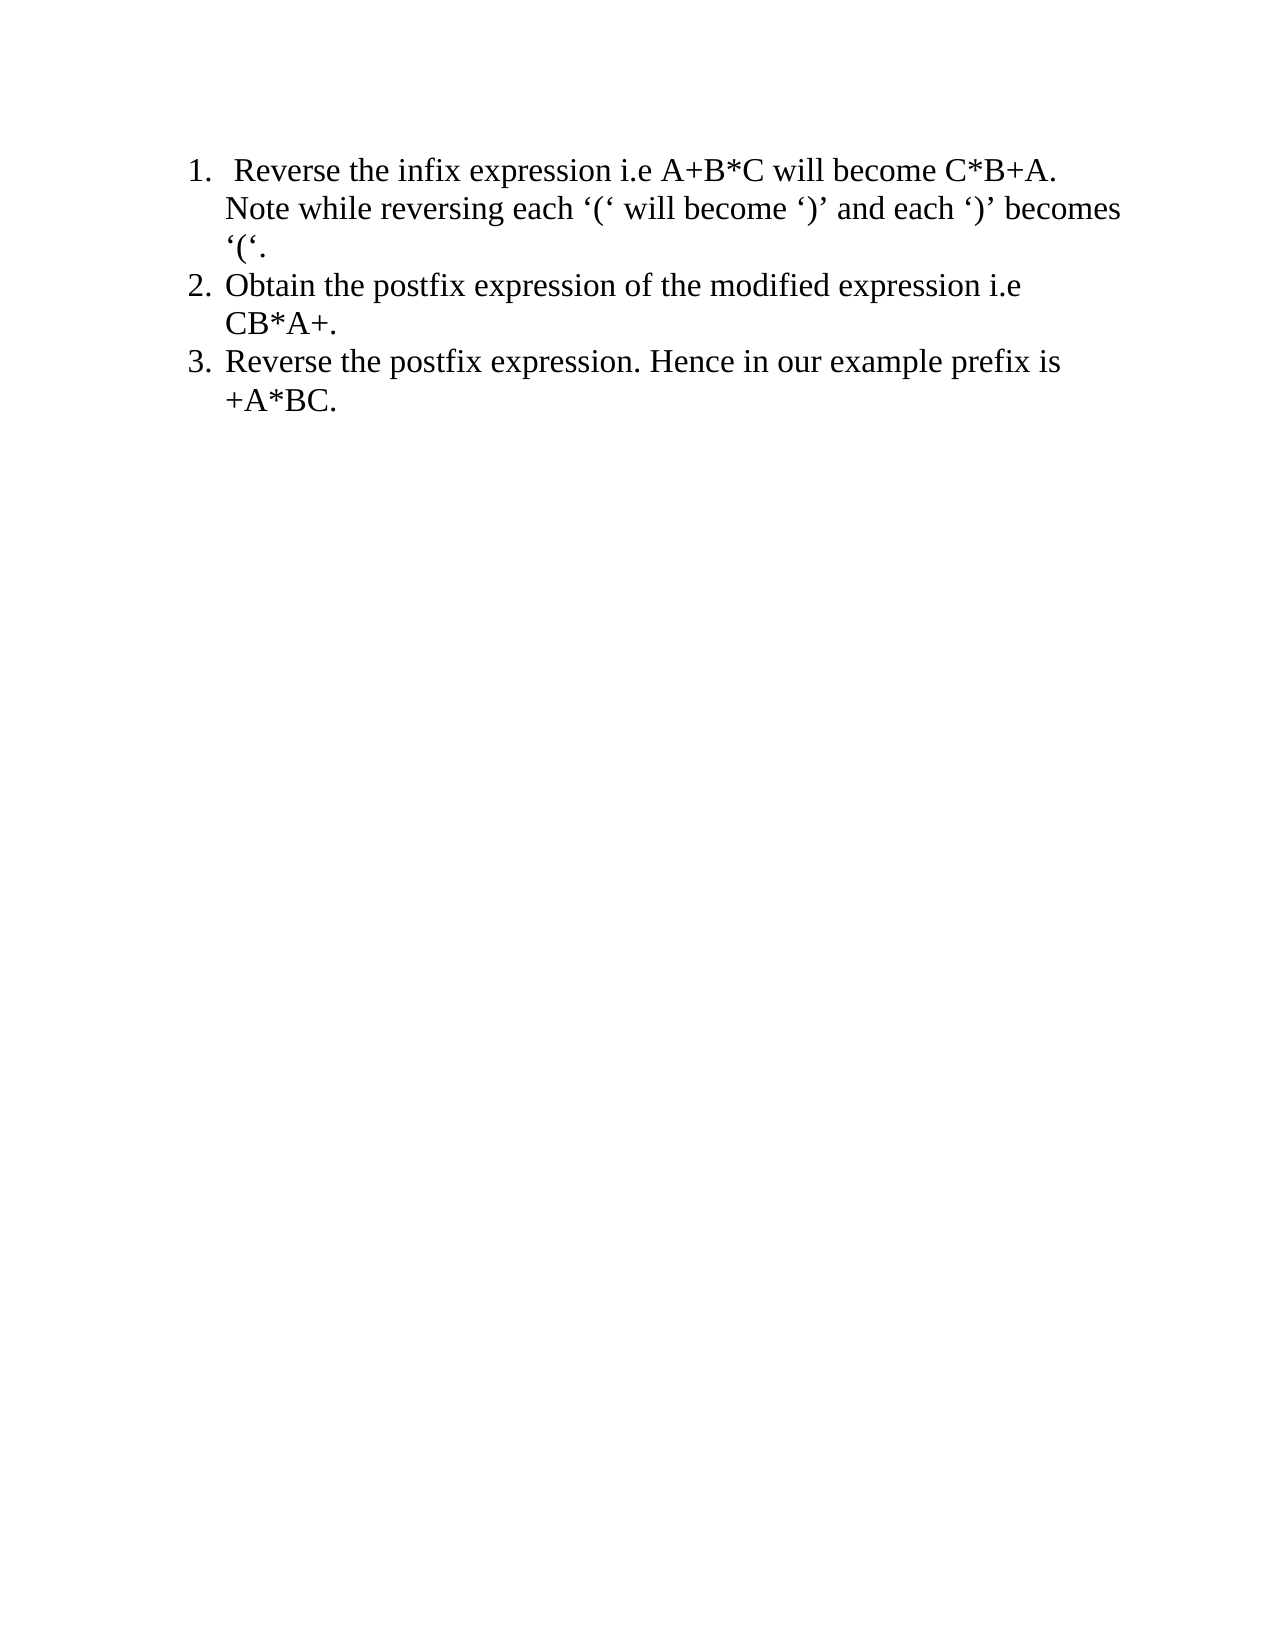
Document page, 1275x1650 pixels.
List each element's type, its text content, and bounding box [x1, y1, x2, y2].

list Reverse the infix expression i.e A+B*C will become C*B+A. Note while reversing each ‘(‘ will become ‘)’ and each ‘)’ becomes ‘(‘. [187, 150, 1125, 265]
list Reverse the postfix expression. Hence in our example prefix is +A*BC. [187, 342, 1125, 418]
list Obtain the postfix expression of the modified expression i.e CB*A+. [187, 265, 1125, 342]
